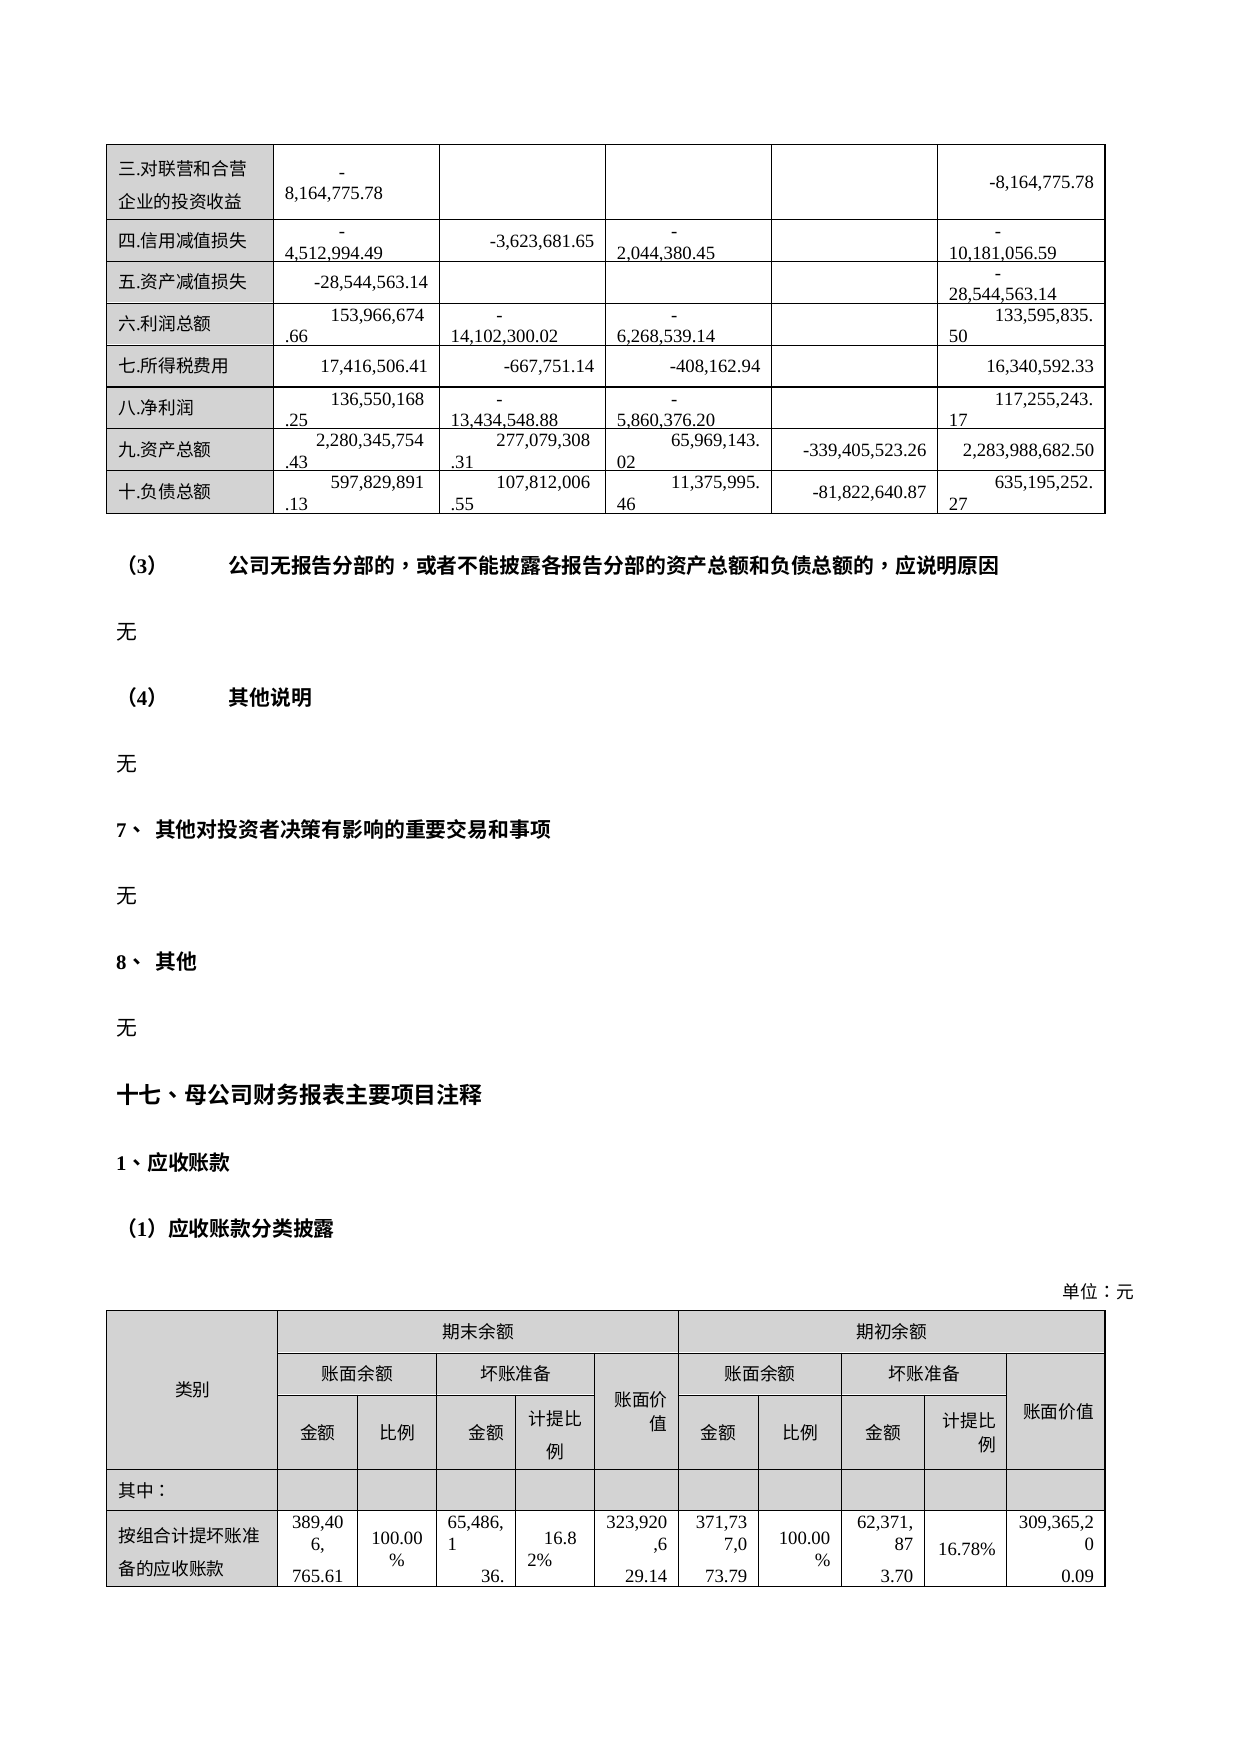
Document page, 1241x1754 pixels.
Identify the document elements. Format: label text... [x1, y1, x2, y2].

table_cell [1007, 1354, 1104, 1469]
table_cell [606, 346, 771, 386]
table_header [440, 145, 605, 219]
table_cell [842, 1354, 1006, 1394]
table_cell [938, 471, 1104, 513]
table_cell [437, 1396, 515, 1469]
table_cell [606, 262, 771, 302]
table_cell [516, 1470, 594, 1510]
subtitle 十七、母公司财务报表主要项目注释 [78, 1079, 1133, 1110]
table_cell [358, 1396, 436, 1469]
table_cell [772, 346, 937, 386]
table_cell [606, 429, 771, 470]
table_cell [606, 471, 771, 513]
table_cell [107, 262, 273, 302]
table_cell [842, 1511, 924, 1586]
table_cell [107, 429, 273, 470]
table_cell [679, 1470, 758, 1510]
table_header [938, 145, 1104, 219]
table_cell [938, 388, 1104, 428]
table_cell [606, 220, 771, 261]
text 无 [78, 881, 1133, 909]
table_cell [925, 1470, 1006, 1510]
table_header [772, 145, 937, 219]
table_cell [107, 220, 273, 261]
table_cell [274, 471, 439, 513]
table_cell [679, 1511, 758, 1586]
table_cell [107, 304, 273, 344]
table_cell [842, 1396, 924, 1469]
subtitle （4） 其他说明 [78, 683, 1133, 712]
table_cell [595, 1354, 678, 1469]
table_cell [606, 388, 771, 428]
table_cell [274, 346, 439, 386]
text 无 [78, 1013, 1133, 1041]
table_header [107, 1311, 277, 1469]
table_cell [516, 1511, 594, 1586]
text 无 [78, 749, 1133, 778]
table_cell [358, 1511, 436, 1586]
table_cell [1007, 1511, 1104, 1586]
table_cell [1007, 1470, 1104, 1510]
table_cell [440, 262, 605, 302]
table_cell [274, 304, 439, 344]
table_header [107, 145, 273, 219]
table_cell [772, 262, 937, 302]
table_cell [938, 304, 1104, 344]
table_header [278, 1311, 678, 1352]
subtitle （3） 公司无报告分部的，或者不能披露各报告分部的资产总额和负债总额的，应说明原因 [78, 551, 1133, 580]
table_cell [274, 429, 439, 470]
subtitle 7、 其他对投资者决策有影响的重要交易和事项 [78, 815, 1133, 844]
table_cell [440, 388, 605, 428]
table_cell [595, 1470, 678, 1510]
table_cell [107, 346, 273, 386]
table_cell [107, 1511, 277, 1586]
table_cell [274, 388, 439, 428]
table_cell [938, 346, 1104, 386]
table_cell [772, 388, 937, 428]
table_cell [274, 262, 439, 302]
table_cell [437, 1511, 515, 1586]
text 单位：元 [78, 1279, 1133, 1304]
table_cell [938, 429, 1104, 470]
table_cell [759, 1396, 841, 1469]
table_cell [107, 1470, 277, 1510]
text 无 [78, 617, 1133, 646]
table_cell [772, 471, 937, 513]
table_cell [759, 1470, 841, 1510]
subtitle （1）应收账款分类披露 [78, 1214, 1133, 1242]
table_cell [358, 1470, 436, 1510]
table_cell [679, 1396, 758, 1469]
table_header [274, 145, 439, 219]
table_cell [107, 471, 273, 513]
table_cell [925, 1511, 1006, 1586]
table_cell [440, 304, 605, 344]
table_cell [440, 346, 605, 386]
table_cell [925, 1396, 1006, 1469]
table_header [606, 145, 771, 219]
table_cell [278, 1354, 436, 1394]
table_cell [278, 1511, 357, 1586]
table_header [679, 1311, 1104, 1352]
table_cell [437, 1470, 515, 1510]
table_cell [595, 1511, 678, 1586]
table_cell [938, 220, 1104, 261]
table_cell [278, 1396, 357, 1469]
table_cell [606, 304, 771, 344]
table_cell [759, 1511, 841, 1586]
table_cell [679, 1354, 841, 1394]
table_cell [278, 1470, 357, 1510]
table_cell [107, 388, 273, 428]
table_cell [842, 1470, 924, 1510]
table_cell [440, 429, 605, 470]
subtitle 8、 其他 [78, 947, 1133, 976]
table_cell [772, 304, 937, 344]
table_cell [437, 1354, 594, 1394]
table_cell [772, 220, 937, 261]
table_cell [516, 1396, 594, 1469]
subtitle 1、应收账款 [78, 1148, 1133, 1176]
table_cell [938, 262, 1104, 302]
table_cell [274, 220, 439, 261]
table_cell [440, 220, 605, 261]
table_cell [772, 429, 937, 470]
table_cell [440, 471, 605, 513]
